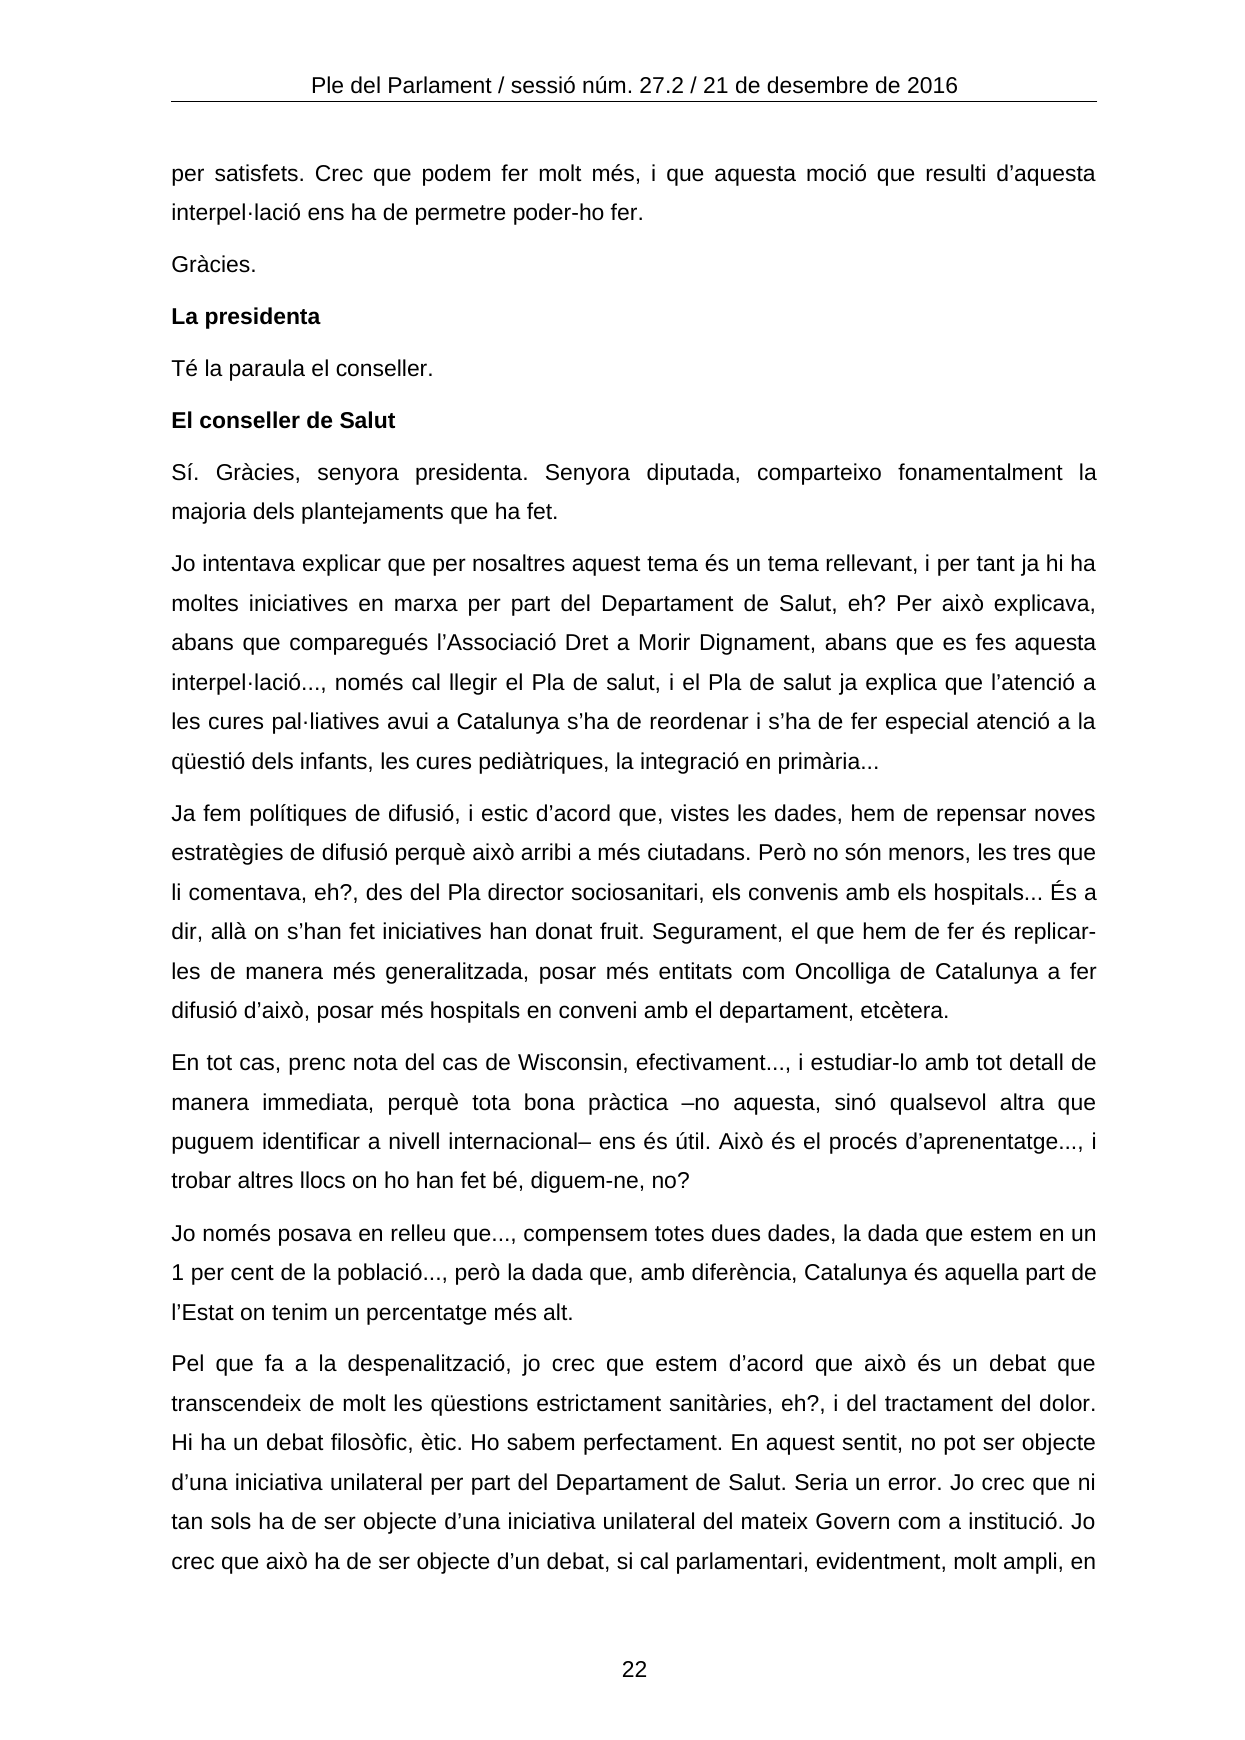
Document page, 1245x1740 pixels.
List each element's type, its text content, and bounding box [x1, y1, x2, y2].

text Jo intentava explicar que per nosaltres aquest tema és un tema rellevant, i per tant ja hi ha moltes iniciatives en marxa per part del Departament de Salut, eh? Per això explicava, abans que comparegués l’Associació Dret a Morir Dignament, abans que es fes aquesta interpel·lació..., només cal llegir el Pla de salut, i el Pla de salut ja explica que l’atenció a les cures pal·liatives avui a Catalunya s’ha de reordenar i s’ha de fer especial atenció a la qüestió dels infants, les cures pediàtriques, la integració en primària... [171, 550, 1097, 774]
text En tot cas, prenc nota del cas de Wisconsin, efectivament..., i estudiar-lo amb tot detall de manera immediata, perquè tota bona pràctica –no aquesta, sinó qualsevol altra que puguem identificar a nivell internacional– ens és útil. Això és el procés d’aprenentatge..., i trobar altres llocs on ho han fet bé, diguem-ne, no? [171, 1049, 1097, 1194]
text Ja fem polítiques de difusió, i estic d’acord que, vistes les dades, hem de repensar noves estratègies de difusió perquè això arribi a més ciutadans. Però no són menors, les tres que li comentava, eh?, des del Pla director sociosanitari, els convenis amb els hospitals... És a dir, allà on s’han fet iniciatives han donat fruit. Segurament, el que hem de fer és replicar-les de manera més generalitzada, posar més entitats com Oncolliga de Catalunya a fer difusió d’això, posar més hospitals en conveni amb el departament, etcètera. [171, 800, 1097, 1023]
text La presidenta [171, 303, 1097, 329]
text Jo només posava en relleu que..., compensem totes dues dades, la dada que estem en un 1 per cent de la població..., però la dada que, amb diferència, Catalunya és aquella part de l’Estat on tenim un percentatge més alt. [171, 1219, 1097, 1325]
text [171, 159, 1097, 225]
text Té la paraula el conseller. [171, 355, 1097, 381]
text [171, 1350, 1097, 1574]
text Gràcies. [171, 251, 1097, 277]
text Sí. Gràcies, senyora presidenta. Senyora diputada, comparteixo fonamentalment la majoria dels plantejaments que ha fet. [171, 459, 1097, 525]
text El conseller de Salut [171, 407, 1097, 433]
